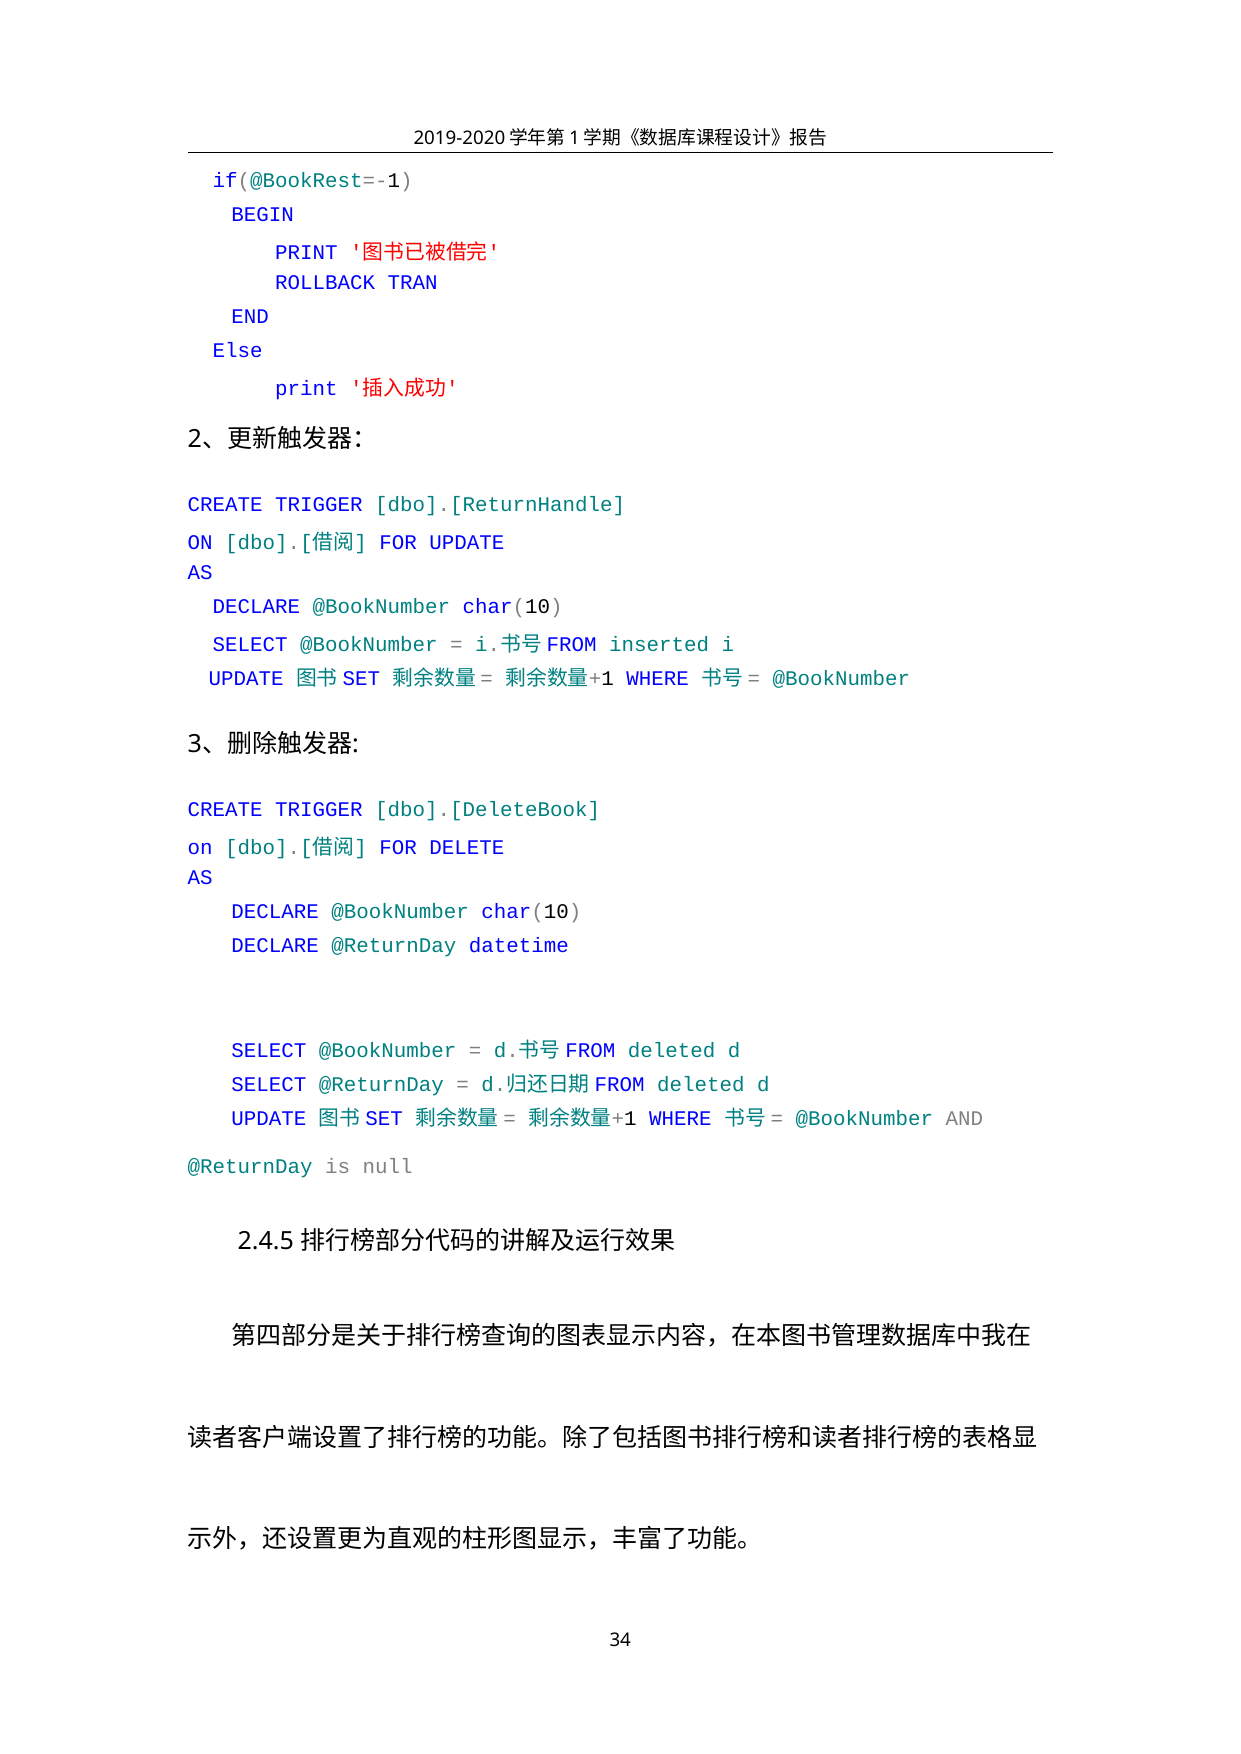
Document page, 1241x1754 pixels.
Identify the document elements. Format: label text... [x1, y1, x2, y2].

text BEGIN [187, 199, 1053, 233]
text 2.4.5 排行榜部分代码的讲解及运行效果 [187, 1205, 1053, 1273]
text if(@BookRest=-1) [187, 165, 1053, 199]
text print '插入成功' [231, 369, 1053, 403]
text ROLLBACK TRAN [187, 267, 1053, 301]
text CREATE TRIGGER [dbo].[ReturnHandle] [187, 489, 1053, 523]
text DECLARE @ReturnDay datetime [187, 930, 1053, 964]
text on [dbo].[借阅] FOR DELETE [187, 828, 1053, 862]
text UPDATE 图书 SET 剩余数量 = 剩余数量+1 WHERE 书号 = @BookNumber [187, 659, 1053, 693]
text END [187, 301, 1053, 335]
text ON [dbo].[借阅] FOR UPDATE [187, 523, 1053, 557]
text PRINT '图书已被借完' [187, 233, 1053, 267]
text SELECT @BookNumber = d.书号 FROM deleted d [187, 1032, 1053, 1066]
text 3、删除触发器: [187, 708, 1053, 776]
text CREATE TRIGGER [dbo].[DeleteBook] [187, 794, 1053, 828]
text UPDATE 图书 SET 剩余数量 = 剩余数量+1 WHERE 书号 = @BookNumber AND @ReturnDay is null [187, 1100, 1053, 1185]
text Else [187, 335, 1053, 369]
text SELECT @BookNumber = i.书号 FROM inserted i [187, 625, 1053, 659]
text SELECT @ReturnDay = d.归还日期 FROM deleted d [187, 1066, 1053, 1100]
text DECLARE @BookNumber char(10) [187, 896, 1053, 930]
text AS [187, 557, 1053, 591]
text DECLARE @BookNumber char(10) [187, 591, 1053, 625]
text 第四部分是关于排行榜查询的图表显示内容，在本图书管理数据库中我在读者客户端设置了排行榜的功能。除了包括图书排行榜和读者排行榜的表格显示外，还设置更为直观的柱形图显示，丰富了功能。 [187, 1299, 1053, 1571]
text AS [187, 862, 1053, 896]
text 2、更新触发器： [187, 403, 1053, 471]
